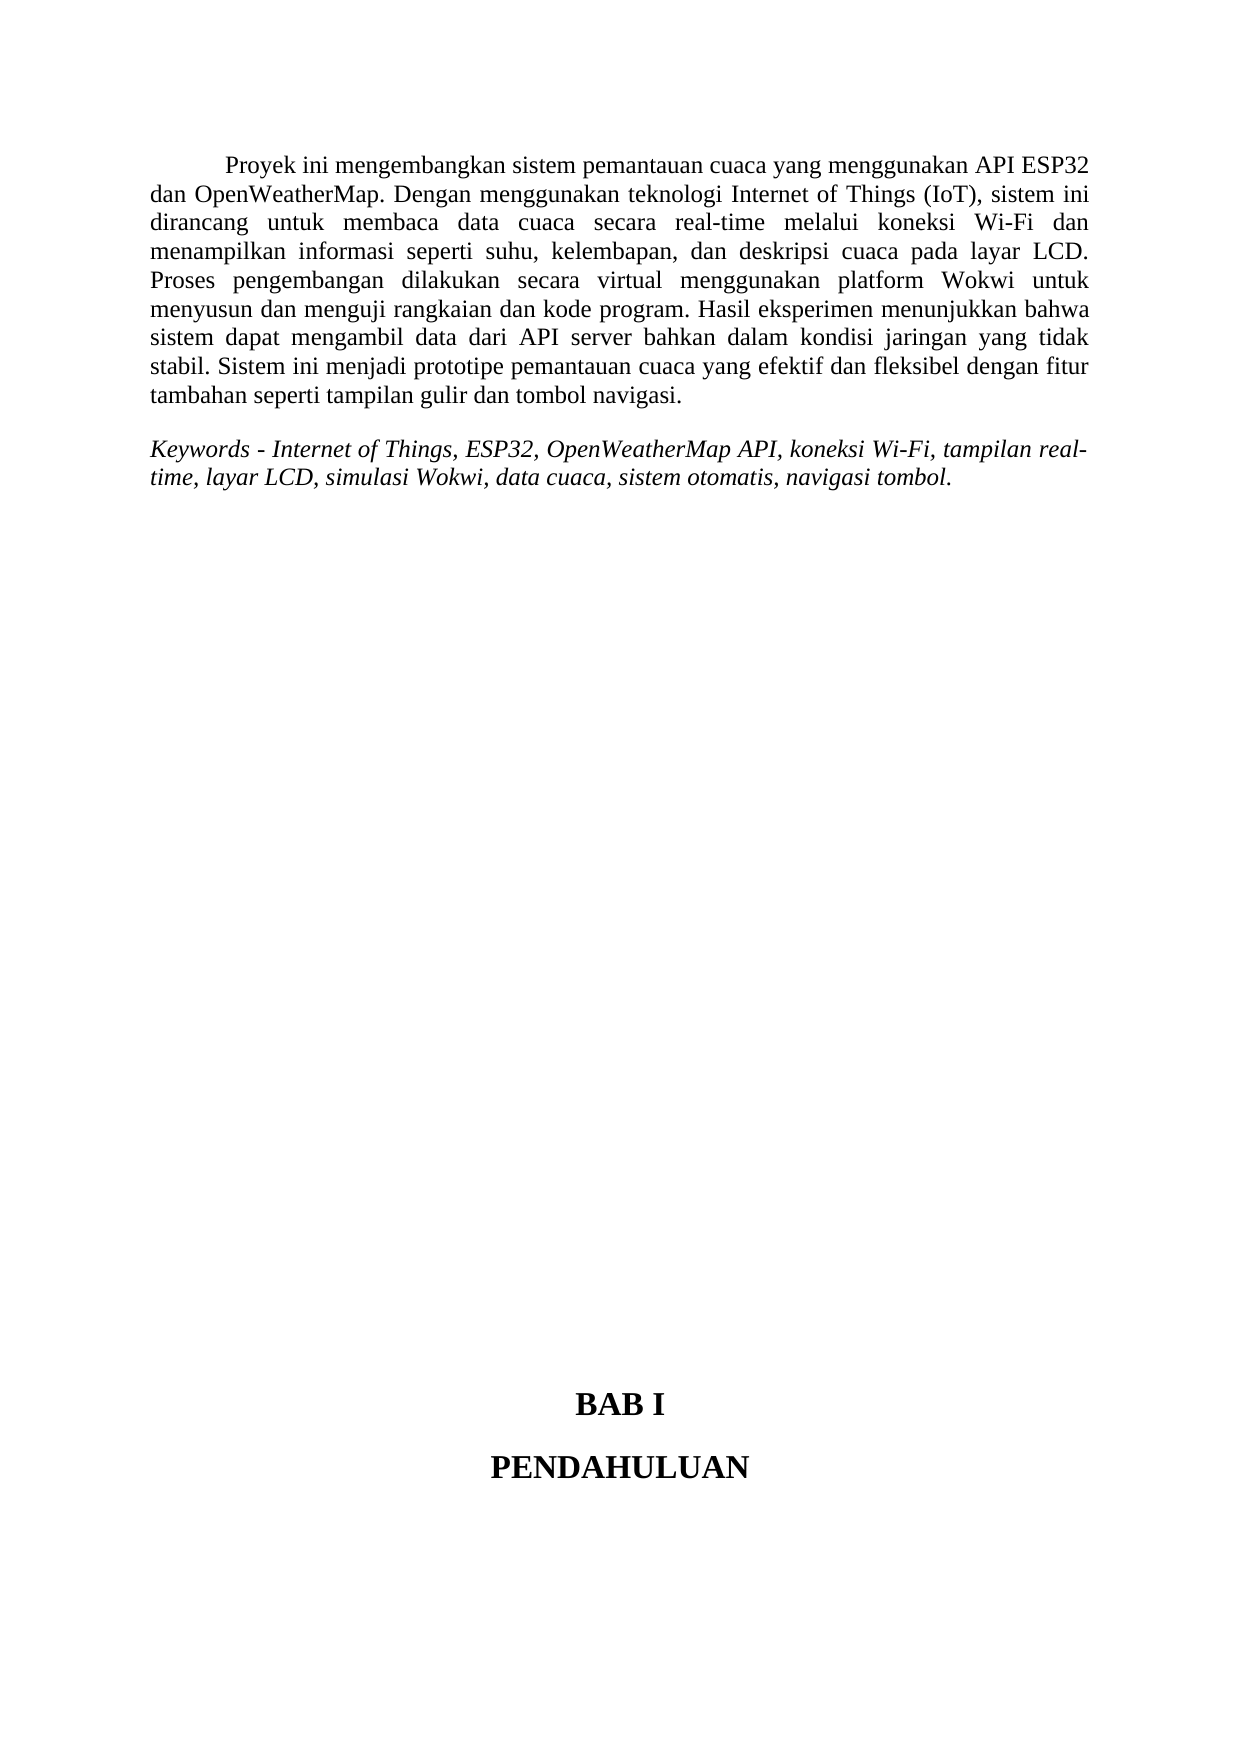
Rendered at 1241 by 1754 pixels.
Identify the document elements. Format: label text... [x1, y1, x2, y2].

text PENDAHULUAN [150, 1447, 1090, 1485]
text Keywords - Internet of Things, ESP32, OpenWeatherMap API, koneksi Wi-Fi, tampilan real-time, layar LCD, simulasi Wokwi, data cuaca, sistem otomatis, navigasi tombol. [150, 434, 1090, 491]
text Proyek ini mengembangkan sistem pemantauan cuaca yang menggunakan API ESP32 dan OpenWeatherMap. Dengan menggunakan teknologi Internet of Things (IoT), sistem ini dirancang untuk membaca data cuaca secara real-time melalui koneksi Wi-Fi dan menampilkan informasi seperti suhu, kelembapan, dan deskripsi cuaca pada layar LCD. Proses pengembangan dilakukan secara virtual menggunakan platform Wokwi untuk menyusun dan menguji rangkaian dan kode program. Hasil eksperimen menunjukkan bahwa sistem dapat mengambil data dari API server bahkan dalam kondisi jaringan yang tidak stabil. Sistem ini menjadi prototipe pemantauan cuaca yang efektif dan fleksibel dengan fitur tambahan seperti tampilan gulir dan tombol navigasi. [150, 150, 1090, 409]
text BAB I [150, 1384, 1090, 1422]
